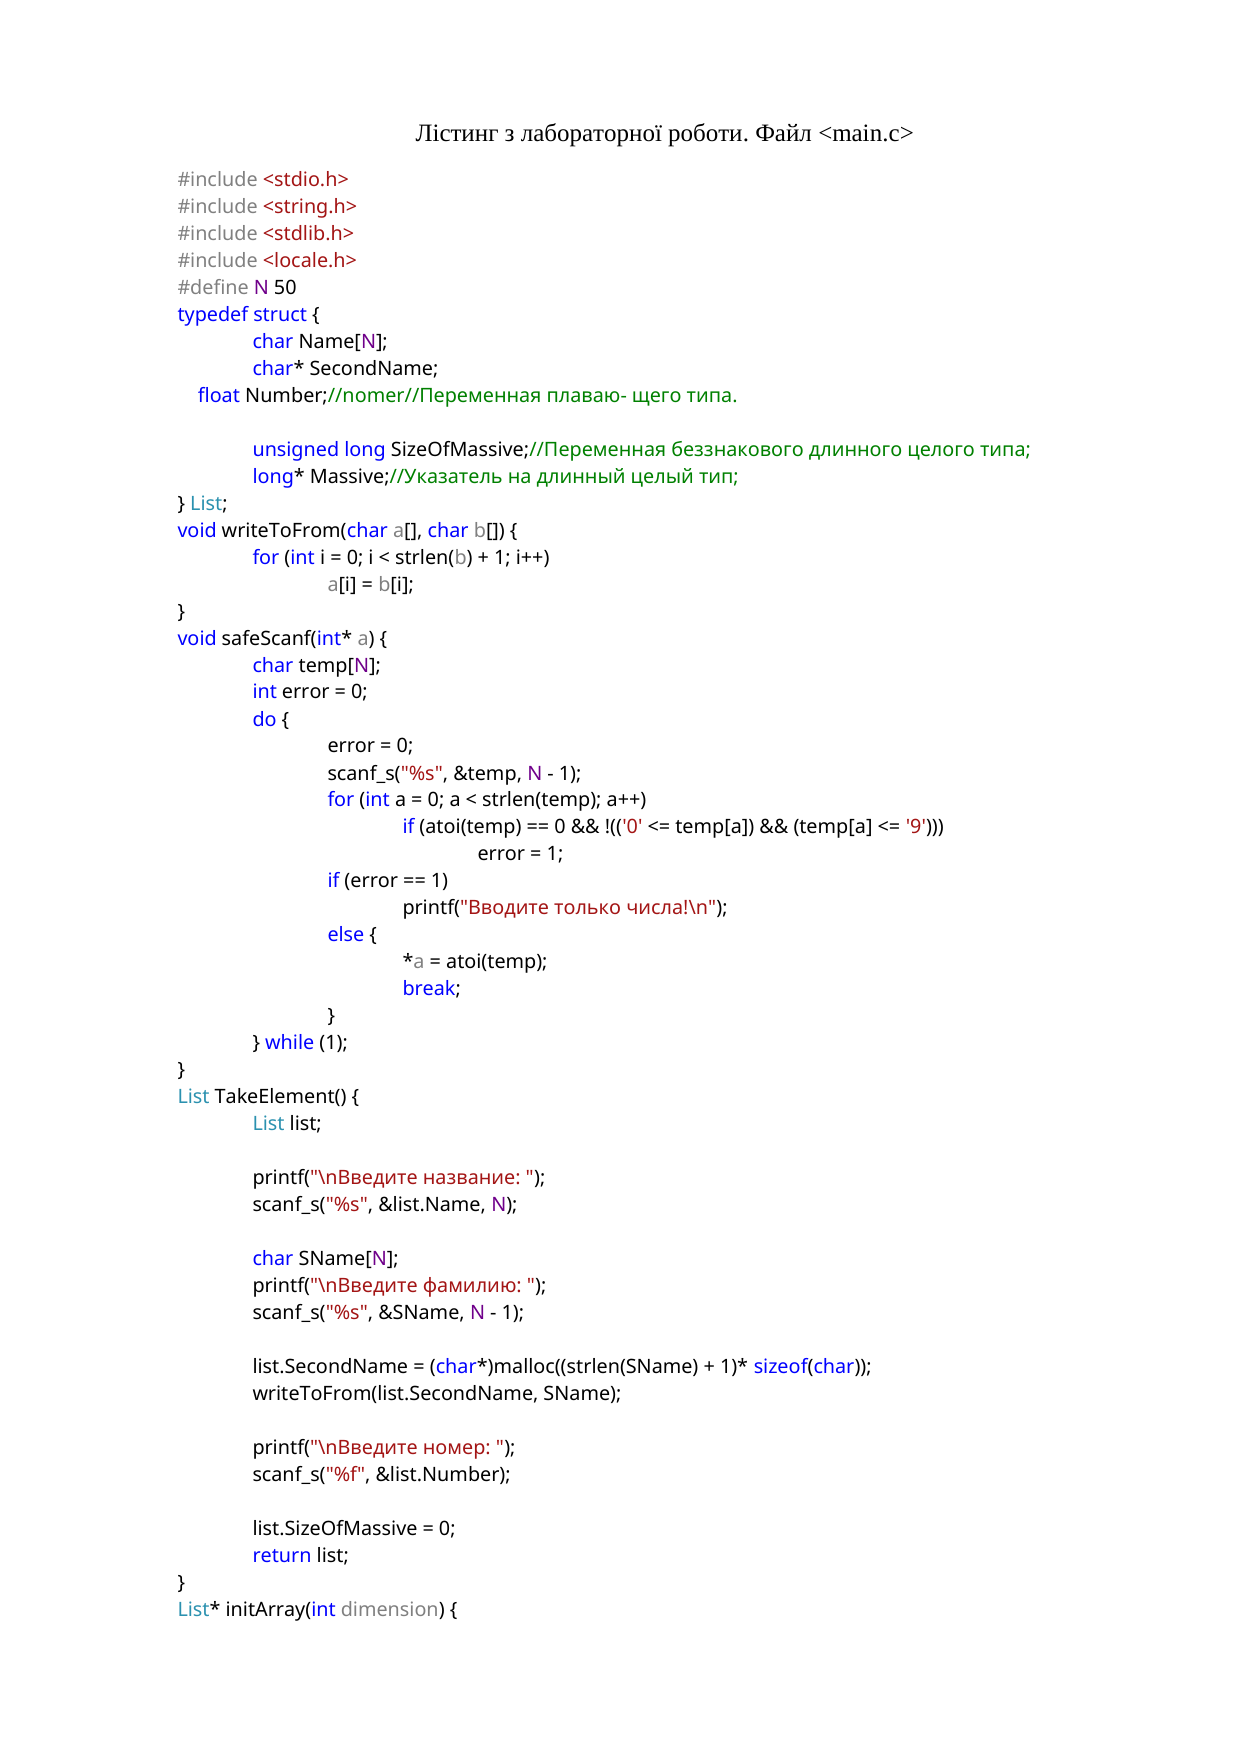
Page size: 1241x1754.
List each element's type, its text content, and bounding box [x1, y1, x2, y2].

text List* initArray(int dimension) { [177, 1595, 1152, 1622]
text writeToFrom(list.SecondName, SName); [177, 1379, 1152, 1406]
text char* SecondName; [177, 354, 1152, 381]
text return list; [177, 1541, 1152, 1568]
text printf("\nВведите название: "); [177, 1163, 1152, 1190]
text list.SizeOfMassive = 0; [177, 1514, 1152, 1541]
text Лістинг з лабораторної роботи. Файл <main.c> [177, 118, 1152, 147]
text scanf_s("%f", &list.Number); [177, 1460, 1152, 1487]
text int error = 0; [177, 678, 1152, 705]
text if (atoi(temp) == 0 && !(('0' <= temp[a]) && (temp[a] <= '9'))) [177, 813, 1152, 840]
text list.SecondName = (char*)malloc((strlen(SName) + 1)* sizeof(char)); [177, 1352, 1152, 1379]
text List list; [177, 1109, 1152, 1136]
text float Number;//nomer//Переменная плаваю- щего типа. [177, 381, 1152, 408]
text unsigned long SizeOfMassive;//Переменная беззнакового длинного целого типа; [177, 435, 1152, 462]
text else { [177, 921, 1152, 948]
text } [177, 597, 1152, 624]
text scanf_s("%s", &list.Name, N); [177, 1190, 1152, 1217]
text for (int i = 0; i < strlen(b) + 1; i++) [177, 543, 1152, 570]
text break; [177, 974, 1152, 1002]
text typedef struct { [177, 300, 1152, 327]
text } [177, 1056, 1152, 1082]
text } [177, 1568, 1152, 1595]
text scanf_s("%s", &SName, N - 1); [177, 1298, 1152, 1325]
text } [177, 1002, 1152, 1028]
text do { [177, 705, 1152, 732]
text a[i] = b[i]; [177, 570, 1152, 597]
text char Name[N]; [177, 327, 1152, 354]
text #include <locale.h> [177, 246, 1152, 273]
text error = 0; [177, 732, 1152, 759]
text if (error == 1) [177, 867, 1152, 894]
text scanf_s("%s", &temp, N - 1); [177, 759, 1152, 786]
text error = 1; [177, 840, 1152, 867]
text #define N 50 [177, 273, 1152, 300]
text void safeScanf(int* a) { [177, 624, 1152, 651]
text char SName[N]; [177, 1244, 1152, 1271]
text printf("Вводите только числа!\n"); [177, 894, 1152, 921]
text printf("\nВведите номер: "); [177, 1433, 1152, 1460]
text } List; [177, 489, 1152, 516]
text *a = atoi(temp); [177, 948, 1152, 974]
text char temp[N]; [177, 651, 1152, 678]
text } while (1); [177, 1028, 1152, 1056]
text for (int a = 0; a < strlen(temp); a++) [177, 786, 1152, 813]
text List TakeElement() { [177, 1082, 1152, 1109]
text printf("\nВведите фамилию: "); [177, 1271, 1152, 1298]
text void writeToFrom(char a[], char b[]) { [177, 516, 1152, 543]
text long* Massive;//Указатель на длинный целый тип; [177, 462, 1152, 489]
text #include <string.h> [177, 192, 1152, 219]
text #include <stdlib.h> [177, 219, 1152, 246]
text #include <stdio.h> [177, 165, 1152, 192]
